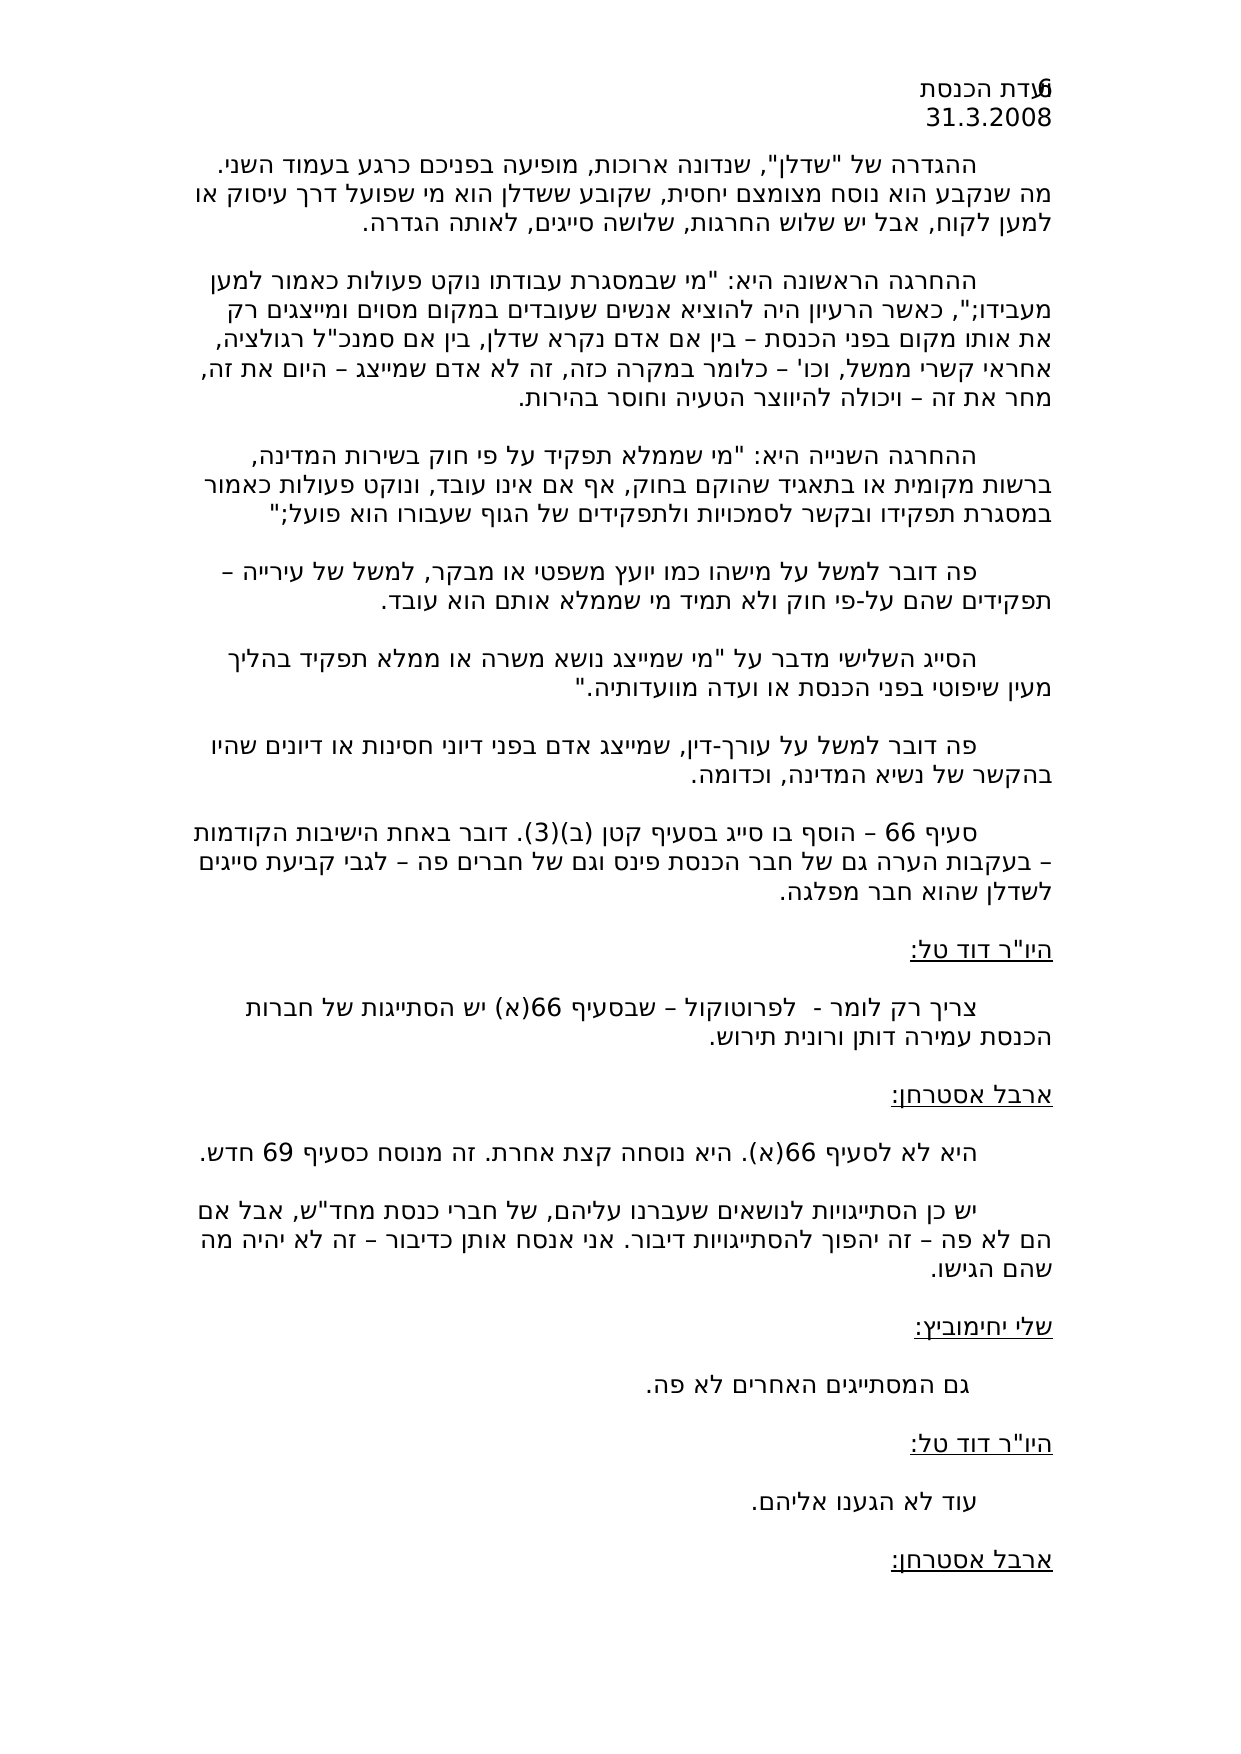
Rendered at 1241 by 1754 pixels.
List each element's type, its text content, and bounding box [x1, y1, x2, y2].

text היא לא לסעיף 66(א). היא נוסחה קצת אחרת. זה מנוסח כסעיף 69 חדש. [187, 1138, 1053, 1167]
subtitle שלי יחימוביץ: [187, 1312, 1053, 1342]
subtitle ארבל אסטרחן: [187, 1051, 1053, 1109]
text ההגדרה של "שדלן", שנדונה ארוכות, מופיעה בפניכם כרגע בעמוד השני. מה שנקבע הוא נוסח מצומצם יחסית, שקובע ששדלן הוא מי שפועל דרך עיסוק או למען לקוח, אבל יש שלוש החרגות, שלושה סייגים, לאותה הגדרה. [187, 150, 1053, 237]
text היו"ר דוד טל: [187, 906, 1053, 964]
text הסייג השלישי מדבר על "מי שמייצג נושא משרה או ממלא תפקיד בהליך מעין שיפוטי בפני הכנסת או ועדה מוועדותיה." [187, 644, 1053, 702]
subtitle ארבל אסטרחן: [187, 1516, 1053, 1574]
text צריך רק לומר - לפרוטוקול – שבסעיף 66(א) יש הסתייגות של חברות הכנסת עמירה דותן ורונית תירוש. [187, 993, 1053, 1051]
text יש כן הסתייגויות לנושאים שעברנו עליהם, של חברי כנסת מחד"ש, אבל אם הם לא פה – זה יהפוך להסתייגויות דיבור. אני אנסח אותן כדיבור – זה לא יהיה מה שהם הגישו. [187, 1196, 1053, 1284]
text סעיף 66 – הוסף בו סייג בסעיף קטן (ב)(3). דובר באחת הישיבות הקודמות – בעקבות הערה גם של חבר הכנסת פינס וגם של חברים פה – לגבי קביעת סייגים לשדלן שהוא חבר מפלגה. [187, 818, 1053, 906]
text עוד לא הגענו אליהם. [187, 1487, 1053, 1516]
text היו"ר דוד טל: [187, 1399, 1053, 1458]
text ההחרגה הראשונה היא: "מי שבמסגרת עבודתו נוקט פעולות כאמור למען מעבידו;", כאשר הרעיון היה להוציא אנשים שעובדים במקום מסוים ומייצגים רק את אותו מקום בפני הכנסת – בין אם אדם נקרא שדלן, בין אם סמנכ"ל רגולציה, אחראי קשרי ממשל, וכו' – כלומר במקרה כזה, זה לא אדם שמייצג – היום את זה, מחר את זה – ויכולה להיווצר הטעיה וחוסר בהירות. [187, 266, 1053, 412]
text פה דובר למשל על מישהו כמו יועץ משפטי או מבקר, למשל של עירייה – תפקידים שהם על-פי חוק ולא תמיד מי שממלא אותם הוא עובד. [187, 557, 1053, 615]
text פה דובר למשל על עורך-דין, שמייצג אדם בפני דיוני חסינות או דיונים שהיו בהקשר של נשיא המדינה, וכדומה. [187, 731, 1053, 789]
text גם המסתייגים האחרים לא פה. [187, 1370, 1053, 1399]
text ההחרגה השנייה היא: "מי שממלא תפקיד על פי חוק בשירות המדינה, ברשות מקומית או בתאגיד שהוקם בחוק, אף אם אינו עובד, ונוקט פעולות כאמור במסגרת תפקידו ובקשר לסמכויות ולתפקידים של הגוף שעבורו הוא פועל;" [187, 441, 1053, 528]
